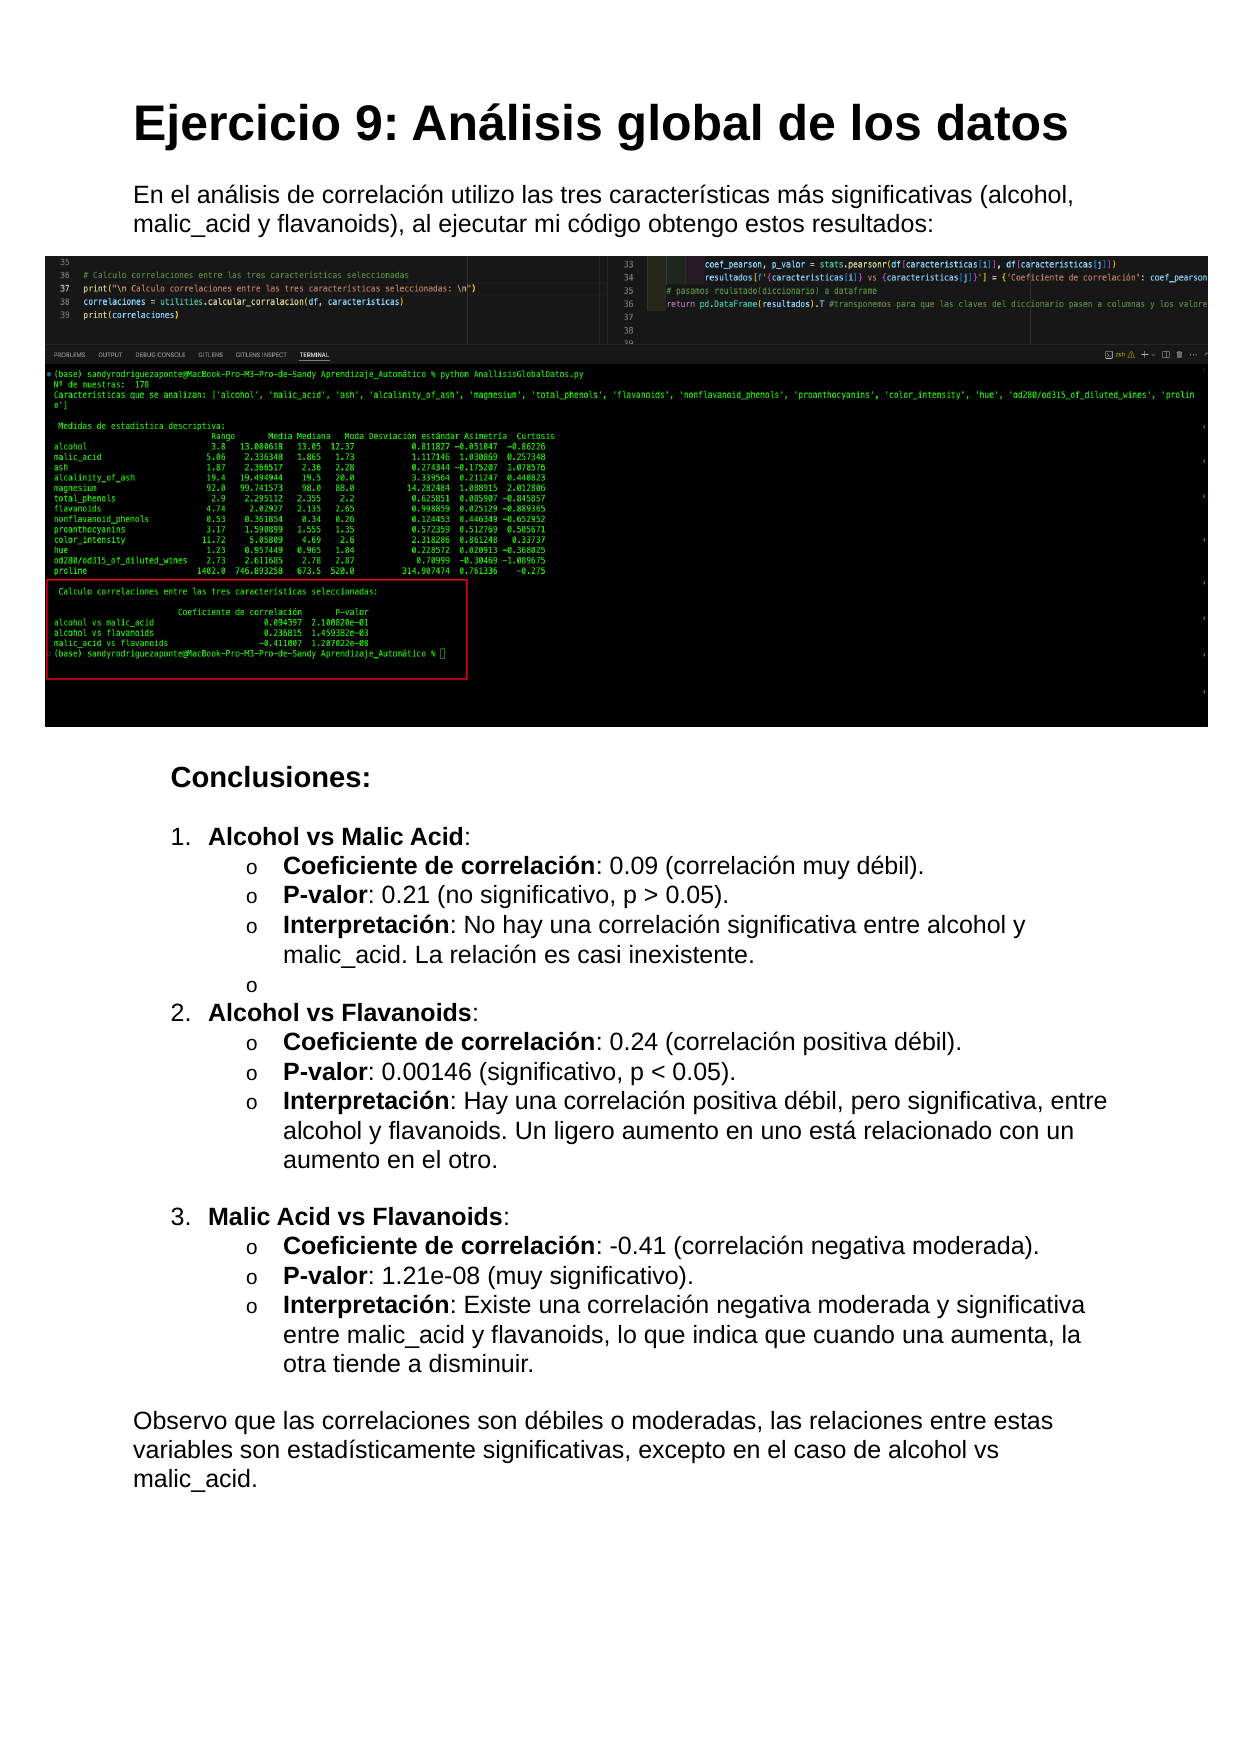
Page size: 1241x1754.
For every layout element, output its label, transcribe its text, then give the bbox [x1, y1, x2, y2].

text Observo que las correlaciones son débiles o moderadas, las relaciones entre estas variables son estadísticamente significativas, excepto en el caso de alcohol vs malic_acid. [133, 1406, 1122, 1493]
list P-valor: 0.21 (no significativo, p > 0.05). [245, 880, 1122, 910]
text En el análisis de correlación utilizo las tres características más significativas (alcohol, malic_acid y flavanoids), al ejecutar mi código obtengo estos resultados: [133, 180, 1122, 237]
list P-valor: 1.21e-08 (muy significativo). [245, 1261, 1122, 1290]
list Alcohol vs Flavanoids: [170, 998, 1122, 1027]
list Coeficiente de correlación: 0.09 (correlación muy débil). [245, 851, 1122, 880]
text Ejercicio 9: Análisis global de los datos [133, 94, 1122, 151]
list Interpretación: No hay una correlación significativa entre alcohol y malic_acid. La relación es casi inexistente. [245, 910, 1122, 968]
list Malic Acid vs Flavanoids: [170, 1202, 1122, 1231]
picture [45, 256, 1208, 727]
text Conclusiones: [74, 760, 1122, 793]
list Coeficiente de correlación: 0.24 (correlación positiva débil). [245, 1027, 1122, 1057]
list Coeficiente de correlación: -0.41 (correlación negativa moderada). [245, 1231, 1122, 1261]
list P-valor: 0.00146 (significativo, p < 0.05). [245, 1057, 1122, 1086]
list Interpretación: Existe una correlación negativa moderada y significativa entre malic_acid y flavanoids, lo que indica que cuando una aumenta, la otra tiende a disminuir. [245, 1290, 1122, 1378]
list Alcohol vs Malic Acid: [170, 822, 1122, 851]
list Interpretación: Hay una correlación positiva débil, pero significativa, entre alcohol y flavanoids. Un ligero aumento en uno está relacionado con un aumento en el otro. [245, 1086, 1122, 1173]
